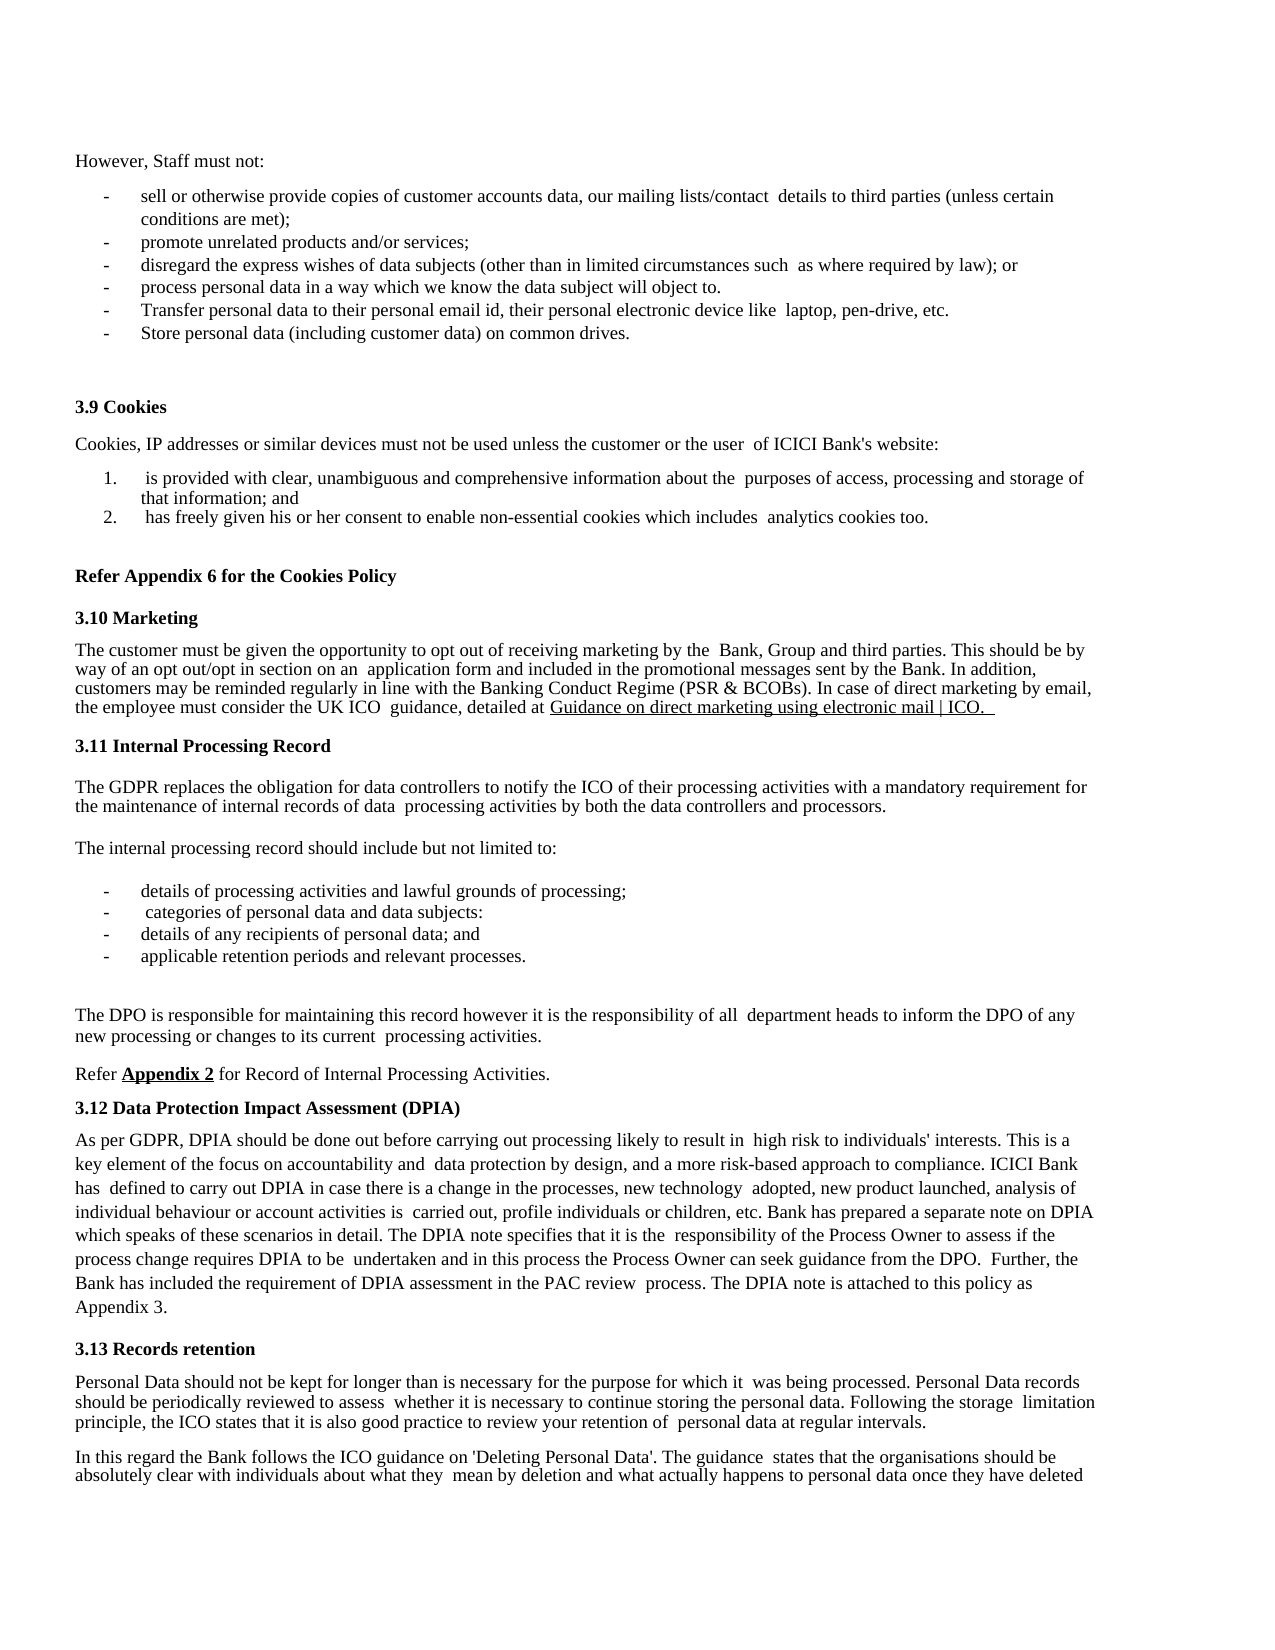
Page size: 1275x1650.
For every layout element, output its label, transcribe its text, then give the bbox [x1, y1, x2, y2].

text Refer Appendix 6 for the Cookies Policy [75, 544, 1097, 587]
text 3.10 Marketing [75, 607, 1097, 629]
list process personal data in a way which we know the data subject will object to. [103, 276, 1097, 298]
list Transfer personal data to their personal email id, their personal electronic device like laptop, pen-drive, etc. [103, 299, 1097, 321]
text The GDPR replaces the obligation for data controllers to notify the ICO of their processing activities with a mandatory requirement for the maintenance of internal records of data processing activities by both the data controllers and processors. [75, 778, 1097, 816]
text As per GDPR, DPIA should be done out before carrying out processing likely to result in high risk to individuals' interests. This is a key element of the focus on accountability and data protection by design, and a more risk-based approach to compliance. ICICI Bank has defined to carry out DPIA in case there is a change in the processes, new technology adopted, new product launched, analysis of individual behaviour or account activities is carried out, profile individuals or children, etc. Bank has prepared a separate note on DPIA which speaks of these scenarios in detail. The DPIA note specifies that it is the responsibility of the Process Owner to assess if the process change requires DPIA to be undertaken and in this process the Process Owner can seek guidance from the DPO. Further, the Bank has included the requirement of DPIA assessment in the PAC review process. The DPIA note is attached to this policy as Appendix 3. [75, 1129, 1097, 1317]
list is provided with clear, unambiguous and comprehensive information about the purposes of access, processing and storage of that information; and [103, 469, 1097, 508]
text customers may be reminded regularly in line with the Banking Conduct Regime (PSR & BCOBs). In case of direct marketing by email, the employee must consider the UK ICO guidance, detailed at Guidance on direct marketing using electronic mail | ICO. [75, 680, 1097, 717]
text 3.9 Cookies [75, 396, 1097, 418]
text 3.12 Data Protection Impact Assessment (DPIA) [75, 1097, 1097, 1118]
text Refer Appendix 2 for Record of Internal Processing Activities. [75, 1063, 1097, 1084]
text 3.13 Records retention [75, 1338, 1097, 1359]
list disregard the express wishes of data subjects (other than in limited circumstances such as where required by law); or [103, 254, 1097, 275]
text However, Staff must not: [75, 150, 1097, 172]
list promote unrelated products and/or services; [103, 231, 1097, 252]
text Cookies, IP addresses or similar devices must not be used unless the customer or the user of ICICI Bank's website: [75, 435, 1097, 454]
list categories of personal data and data subjects: [103, 901, 1097, 923]
text The DPO is responsible for maintaining this record however it is the responsibility of all department heads to inform the DPO of any new processing or changes to its current processing activities. [75, 1003, 1097, 1047]
list details of any recipients of personal data; and [103, 923, 1097, 944]
list Store personal data (including customer data) on common drives. [103, 322, 1097, 344]
text 3.11 Internal Processing Record [75, 735, 1097, 757]
text The internal processing record should include but not limited to: [75, 837, 1097, 859]
text The customer must be given the opportunity to opt out of receiving marketing by the Bank, Group and third parties. This should be by way of an opt out/opt in section on an application form and included in the promotional messages sent by the Bank. In addition, [75, 640, 1097, 680]
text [75, 1448, 1097, 1485]
list has freely given his or her consent to enable non-essential cookies which includes analytics cookies too. [103, 508, 1097, 527]
list details of processing activities and lawful grounds of processing; [103, 880, 1097, 901]
list sell or otherwise provide copies of customer accounts data, our mailing lists/contact details to third parties (unless certain conditions are met); [103, 185, 1097, 229]
list applicable retention periods and relevant processes. [103, 944, 1097, 992]
text Personal Data should not be kept for longer than is necessary for the purpose for which it was being processed. Personal Data records should be periodically reviewed to assess whether it is necessary to continue storing the personal data. Following the storage limitation principle, the ICO states that it is also good practice to review your retention of personal data at regular intervals. [75, 1373, 1097, 1432]
